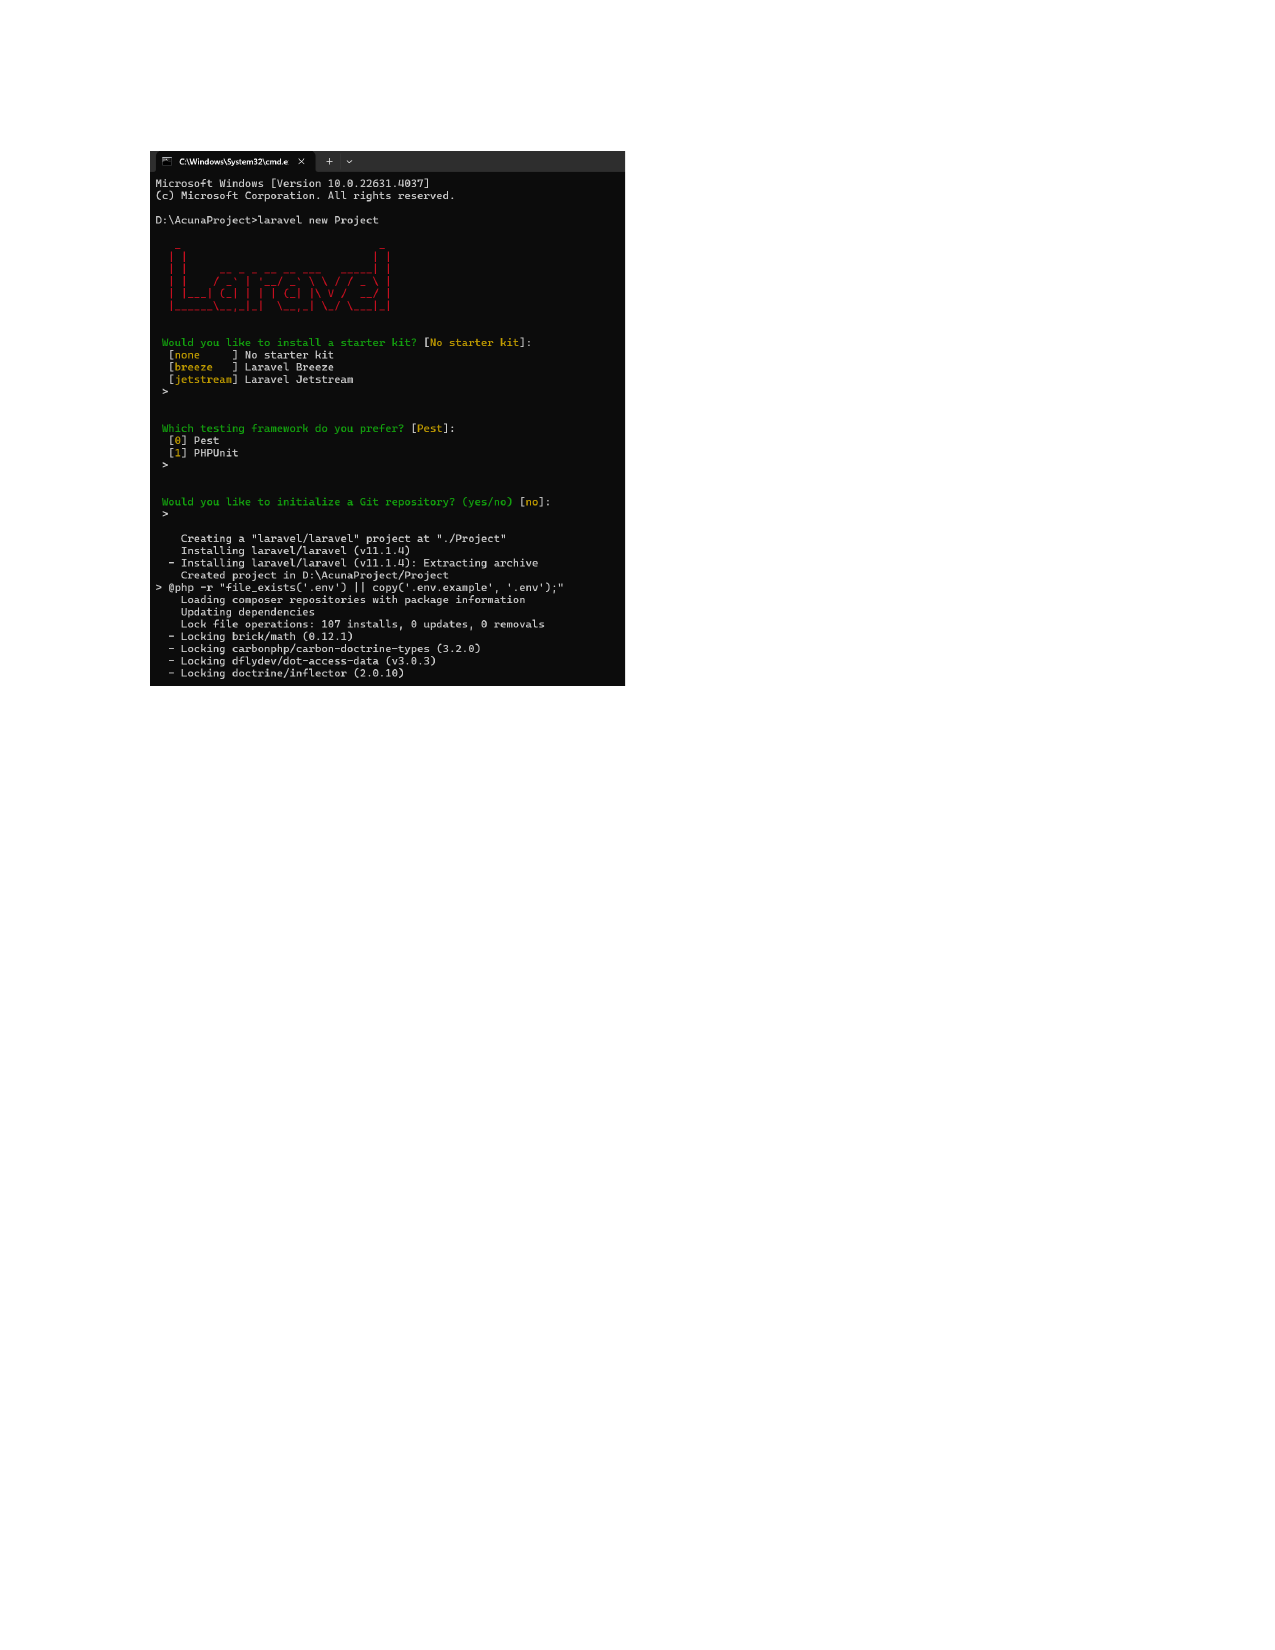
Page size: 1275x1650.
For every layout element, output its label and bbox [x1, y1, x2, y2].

picture [150, 151, 626, 686]
